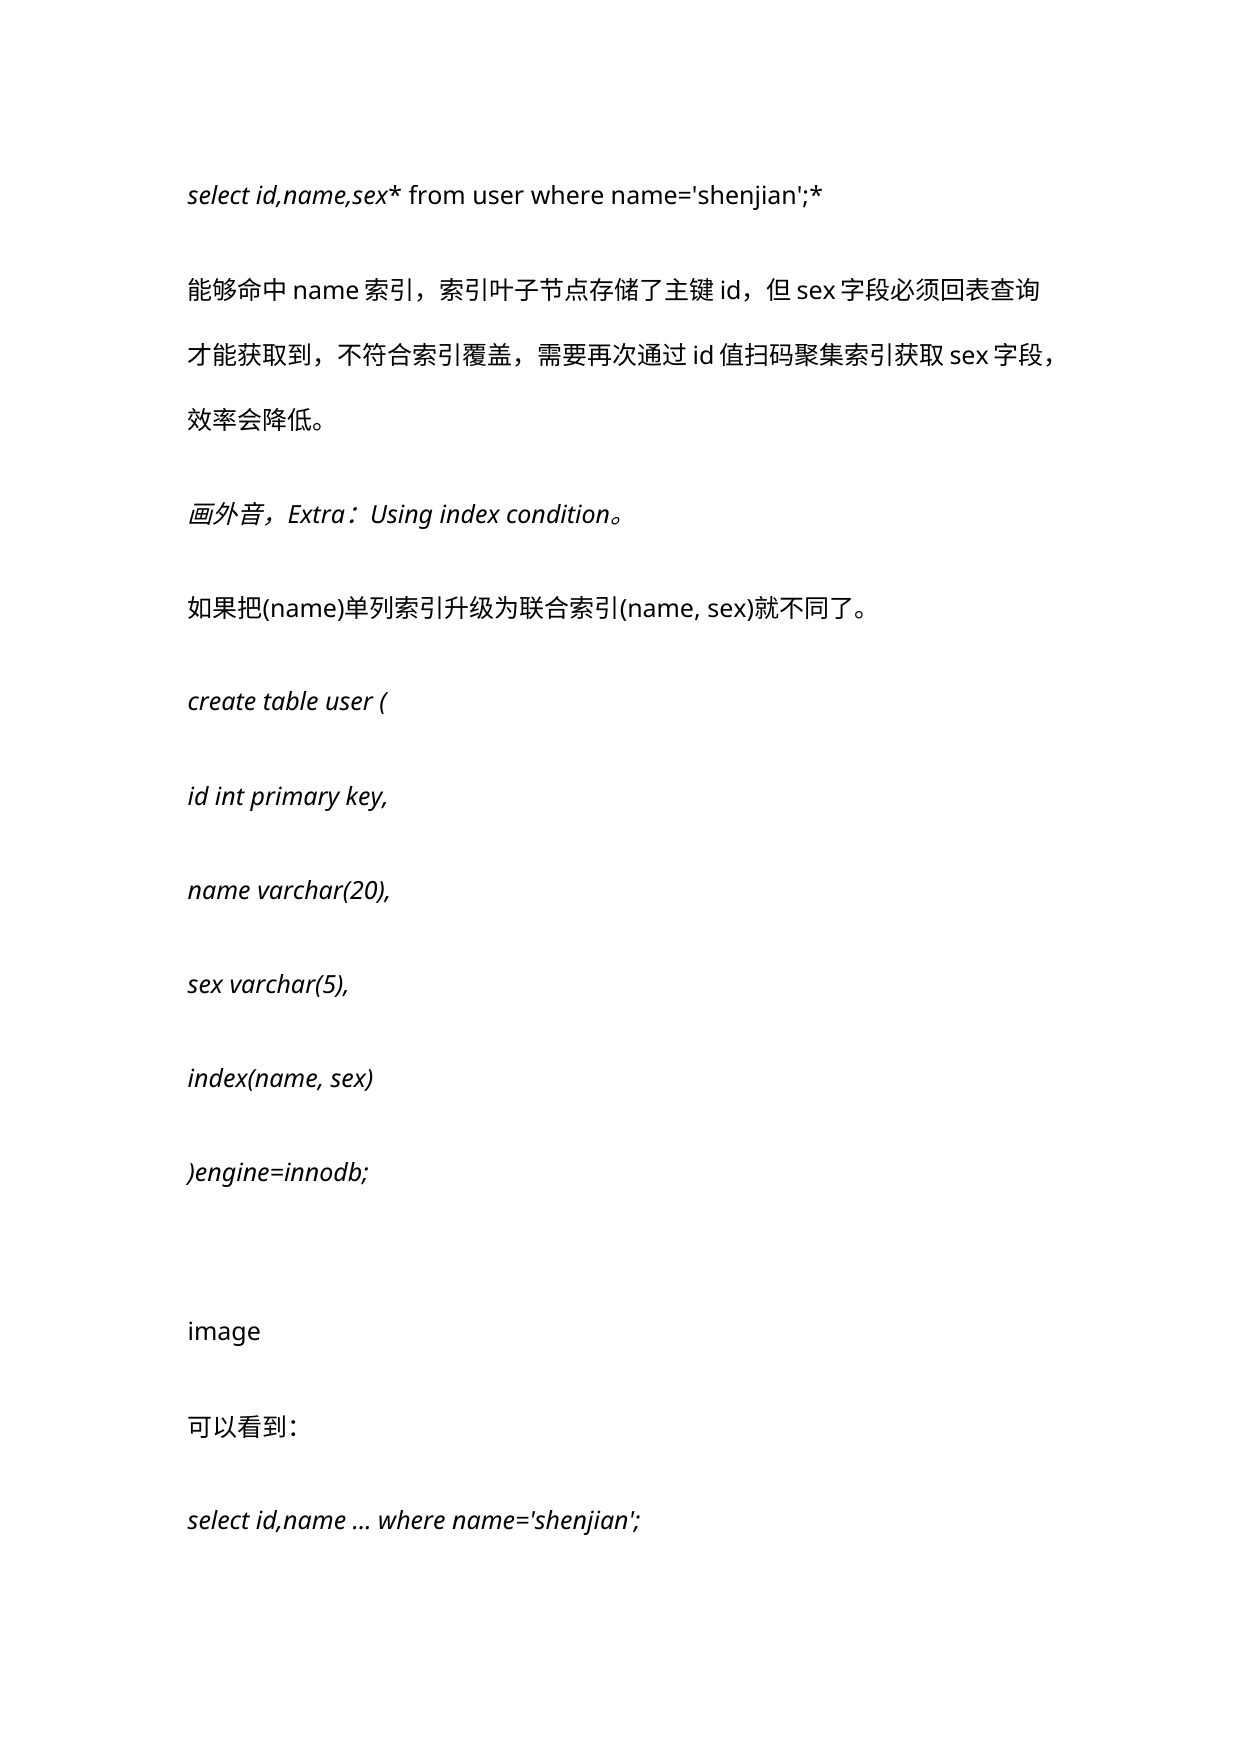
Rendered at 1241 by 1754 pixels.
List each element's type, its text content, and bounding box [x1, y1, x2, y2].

text select id,name ... where name='shenjian'; [187, 1487, 1053, 1552]
text 能够命中name索引，索引叶子节点存储了主键id，但sex字段必须回表查询才能获取到，不符合索引覆盖，需要再次通过id值扫码聚集索引获取sex字段，效率会降低。 [187, 256, 1053, 451]
text index(name, sex) [187, 1045, 1053, 1110]
text select id,name,sex* from user where name='shenjian';* [187, 162, 1053, 227]
text image [187, 1299, 1053, 1364]
text name varchar(20), [187, 857, 1053, 922]
text 如果把(name)单列索引升级为联合索引(name, sex)就不同了。 [187, 574, 1053, 639]
text 可以看到： [187, 1393, 1053, 1458]
text sex varchar(5), [187, 951, 1053, 1016]
text )engine=innodb; [187, 1139, 1053, 1204]
text create table user ( [187, 669, 1053, 734]
text id int primary key, [187, 763, 1053, 828]
text 画外音，Extra：Using index condition。 [187, 480, 1053, 545]
